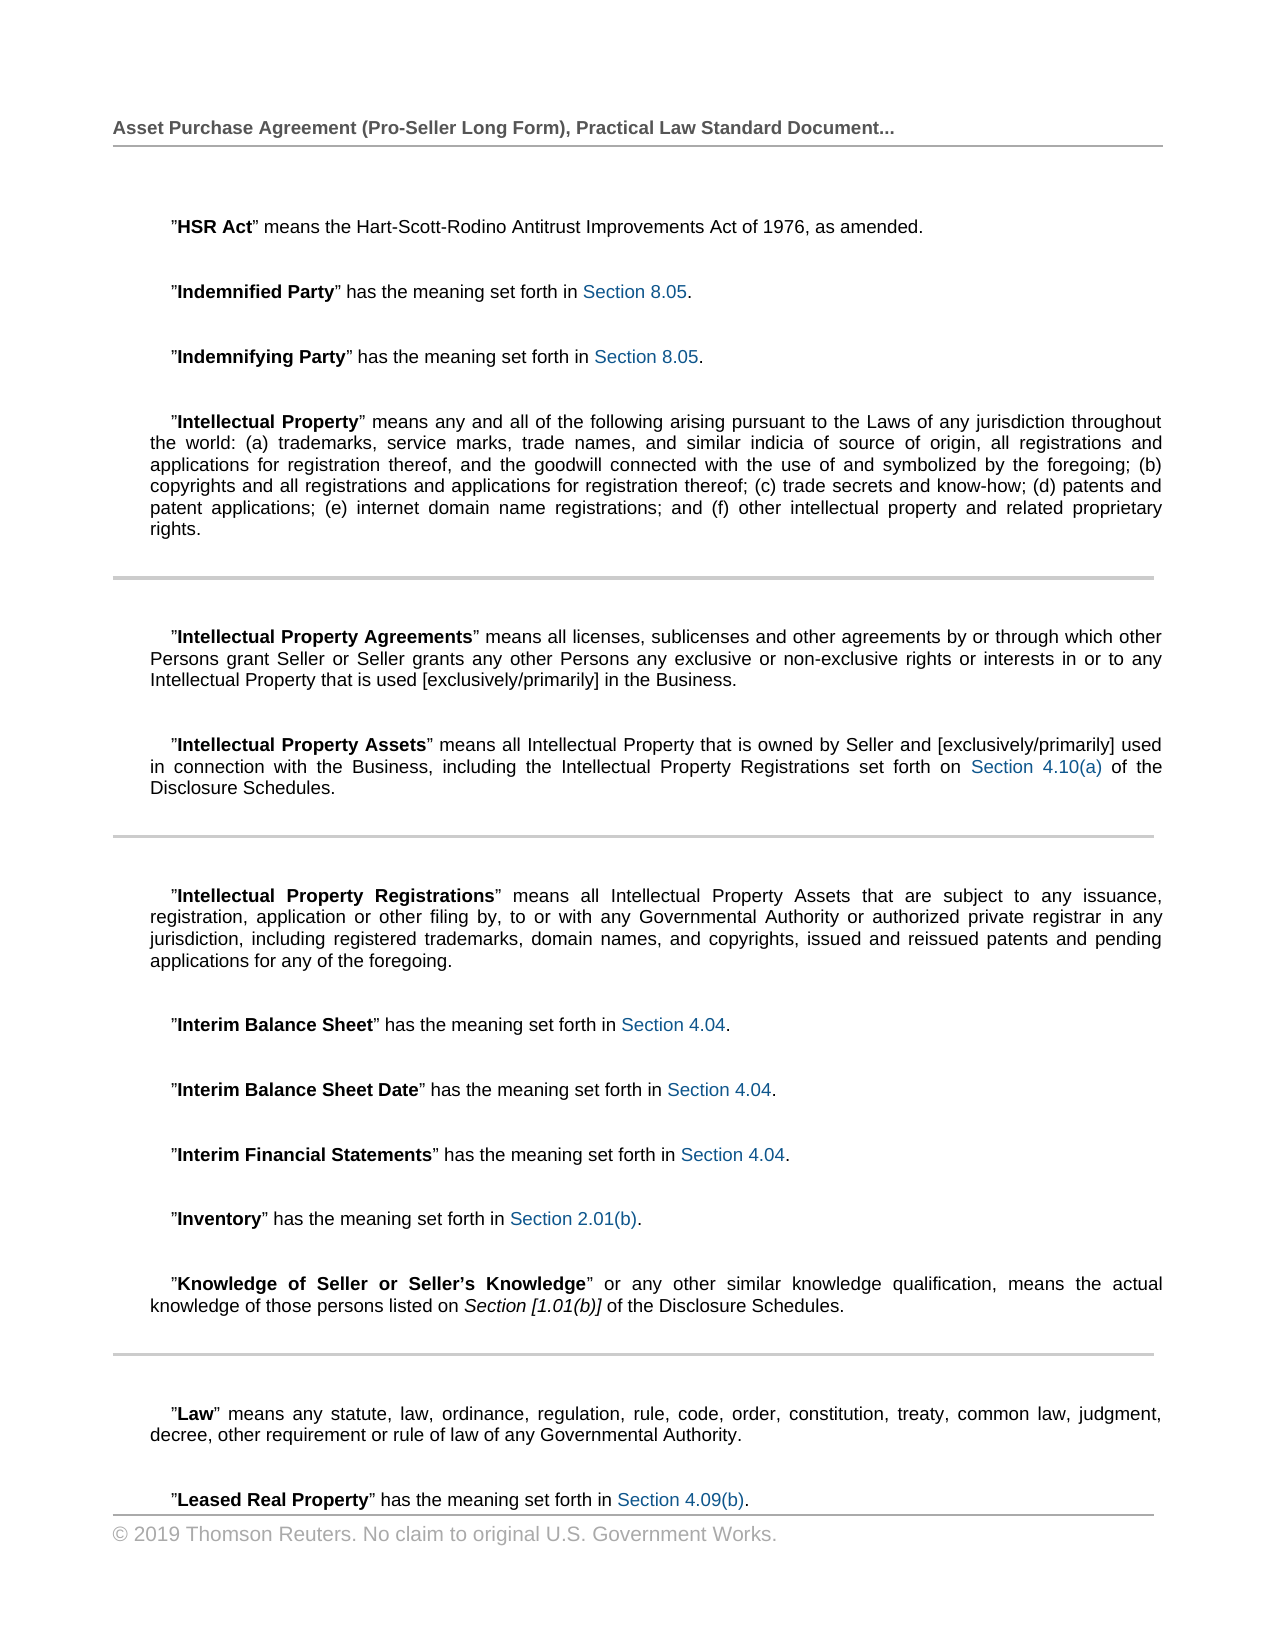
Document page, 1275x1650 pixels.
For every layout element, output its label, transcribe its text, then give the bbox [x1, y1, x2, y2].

text ”Knowledge of Seller or Seller’s Knowledge” or any other similar knowledge qualification, means the actual knowledge of those persons listed on Section [1.01(b)] of the Disclosure Schedules. [150, 1273, 1162, 1316]
text ”Intellectual Property Agreements” means all licenses, sublicenses and other agreements by or through which other Persons grant Seller or Seller grants any other Persons any exclusive or non-exclusive rights or interests in or to any Intellectual Property that is used [exclusively/primarily] in the Business. [150, 626, 1162, 691]
text ‌ ‌ [112, 1338, 1162, 1381]
text ”Intellectual Property” means any and all of the following arising pursuant to the Laws of any jurisdiction throughout the world: (a) trademarks, service marks, trade names, and similar indicia of source of origin, all registrations and applications for registration thereof, and the goodwill connected with the use of and symbolized by the foregoing; (b) copyrights and all registrations and applications for registration thereof; (c) trade secrets and know-how; (d) patents and patent applications; (e) internet domain name registrations; and (f) other intellectual property and related proprietary rights. [150, 410, 1162, 540]
text ”Indemnifying Party” has the meaning set forth in Section 8.05. [150, 346, 1162, 367]
text ”Leased Real Property” has the meaning set forth in Section 4.09(b). [150, 1488, 1162, 1510]
text ”Intellectual Property Assets” means all Intellectual Property that is owned by Seller and [exclusively/primarily] used in connection with the Business, including the Intellectual Property Registrations set forth on Section 4.10(a) of the Disclosure Schedules. [150, 734, 1162, 798]
text ”Intellectual Property Registrations” means all Intellectual Property Assets that are subject to any issuance, registration, application or other filing by, to or with any Governmental Authority or authorized private registrar in any jurisdiction, including registered trademarks, domain names, and copyrights, issued and reissued patents and pending applications for any of the foregoing. [150, 885, 1162, 971]
text ”Interim Balance Sheet” has the meaning set forth in Section 4.04. [150, 1014, 1162, 1036]
text ‌ ‌ [112, 820, 1162, 863]
text ”Law” means any statute, law, ordinance, regulation, rule, code, order, constitution, treaty, common law, judgment, decree, other requirement or rule of law of any Governmental Authority. [150, 1402, 1162, 1445]
text ”Inventory” has the meaning set forth in Section 2.01(b). [150, 1208, 1162, 1230]
text ”Interim Financial Statements” has the meaning set forth in Section 4.04. [150, 1143, 1162, 1165]
text ”HSR Act” means the Hart-Scott-Rodino Antitrust Improvements Act of 1976, as amended. [150, 216, 1162, 238]
text ‌ ‌ [112, 561, 1162, 604]
text ”Interim Balance Sheet Date” has the meaning set forth in Section 4.04. [150, 1079, 1162, 1100]
text ”Indemnified Party” has the meaning set forth in Section 8.05. [150, 281, 1162, 303]
